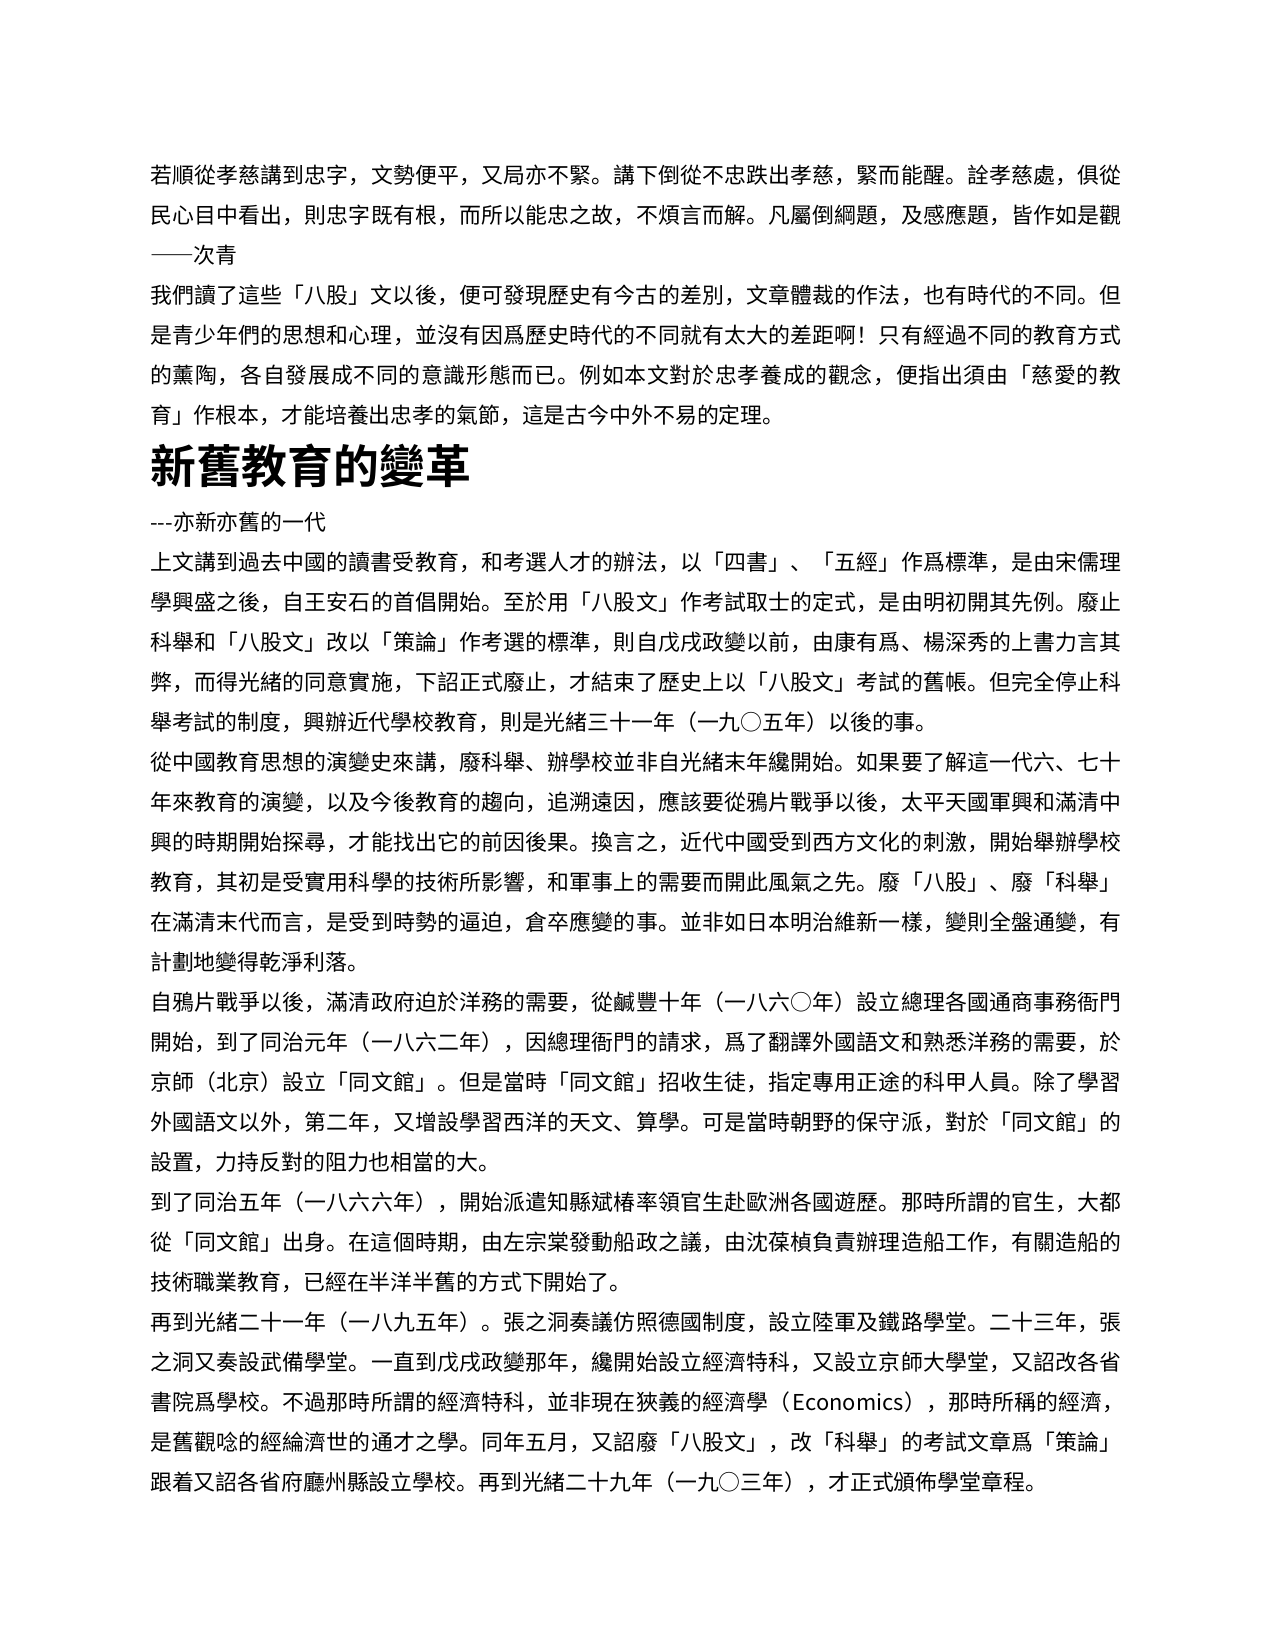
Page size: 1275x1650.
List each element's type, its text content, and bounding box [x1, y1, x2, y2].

text 我們讀了這些「八股」文以後，便可發現歷史有今古的差別，文章體裁的作法，也有時代的不同。但是青少年們的思想和心理，並沒有因爲歷史時代的不同就有太大的差距啊！只有經過不同的教育方式的薰陶，各自發展成不同的意識形態而已。例如本文對於忠孝養成的觀念，便指出須由「慈愛的教育」作根本，才能培養出忠孝的氣節，這是古今中外不易的定理。 [150, 270, 1125, 430]
text 上文講到過去中國的讀書受教育，和考選人才的辦法，以「四書」、「五經」作爲標準，是由宋儒理學興盛之後，自王安石的首倡開始。至於用「八股文」作考試取士的定式，是由明初開其先例。廢止科舉和「八股文」改以「策論」作考選的標準，則自戊戌政變以前，由康有爲、楊深秀的上書力言其弊，而得光緒的同意實施，下詔正式廢止，才結束了歷史上以「八股文」考試的舊帳。但完全停止科舉考試的制度，興辦近代學校教育，則是光緒三十一年（一九○五年）以後的事。 [150, 536, 1125, 736]
text 自鴉片戰爭以後，滿清政府迫於洋務的需要，從鹹豐十年（一八六○年）設立總理各國通商事務衙門開始，到了同治元年（一八六二年），因總理衙門的請求，爲了翻譯外國語文和熟悉洋務的需要，於京師（北京）設立「同文館」。但是當時「同文館」招收生徒，指定專用正途的科甲人員。除了學習外國語文以外，第二年，又增設學習西洋的天文、算學。可是當時朝野的保守派，對於「同文館」的設置，力持反對的阻力也相當的大。 [150, 976, 1125, 1176]
text 到了同治五年（一八六六年），開始派遣知縣斌椿率領官生赴歐洲各國遊歷。那時所謂的官生，大都從「同文館」出身。在這個時期，由左宗棠發動船政之議，由沈葆楨負責辦理造船工作，有關造船的技術職業教育，已經在半洋半舊的方式下開始了。 [150, 1176, 1125, 1296]
text 再到光緒二十一年（一八九五年）。張之洞奏議仿照德國制度，設立陸軍及鐵路學堂。二十三年，張之洞又奏設武備學堂。一直到戊戌政變那年，纔開始設立經濟特科，又設立京師大學堂，又詔改各省書院爲學校。不過那時所謂的經濟特科，並非現在狹義的經濟學（Economics），那時所稱的經濟，是舊觀唸的經綸濟世的通才之學。同年五月，又詔廢「八股文」，改「科舉」的考試文章爲「策論」，跟着又詔各省府廳州縣設立學校。再到光緒二十九年（一九○三年），才正式頒佈學堂章程。 [150, 1296, 1125, 1496]
text 若順從孝慈講到忠字，文勢便平，又局亦不緊。講下倒從不忠跌出孝慈，緊而能醒。詮孝慈處，俱從民心目中看出，則忠字既有根，而所以能忠之故，不煩言而解。凡屬倒綱題，及感應題，皆作如是觀。——次青 [150, 150, 1125, 270]
text 從中國教育思想的演變史來講，廢科舉、辦學校並非自光緒末年纔開始。如果要了解這一代六、七十年來教育的演變，以及今後教育的趨向，追溯遠因，應該要從鴉片戰爭以後，太平天國軍興和滿清中興的時期開始探尋，才能找出它的前因後果。換言之，近代中國受到西方文化的刺激，開始舉辦學校教育，其初是受實用科學的技術所影響，和軍事上的需要而開此風氣之先。廢「八股」、廢「科舉」，在滿清末代而言，是受到時勢的逼迫，倉卒應變的事。並非如日本明治維新一樣，變則全盤通變，有計劃地變得乾淨利落。 [150, 736, 1125, 976]
subtitle 新舊教育的變革 [150, 430, 1125, 496]
text ---亦新亦舊的一代 [150, 496, 1125, 536]
